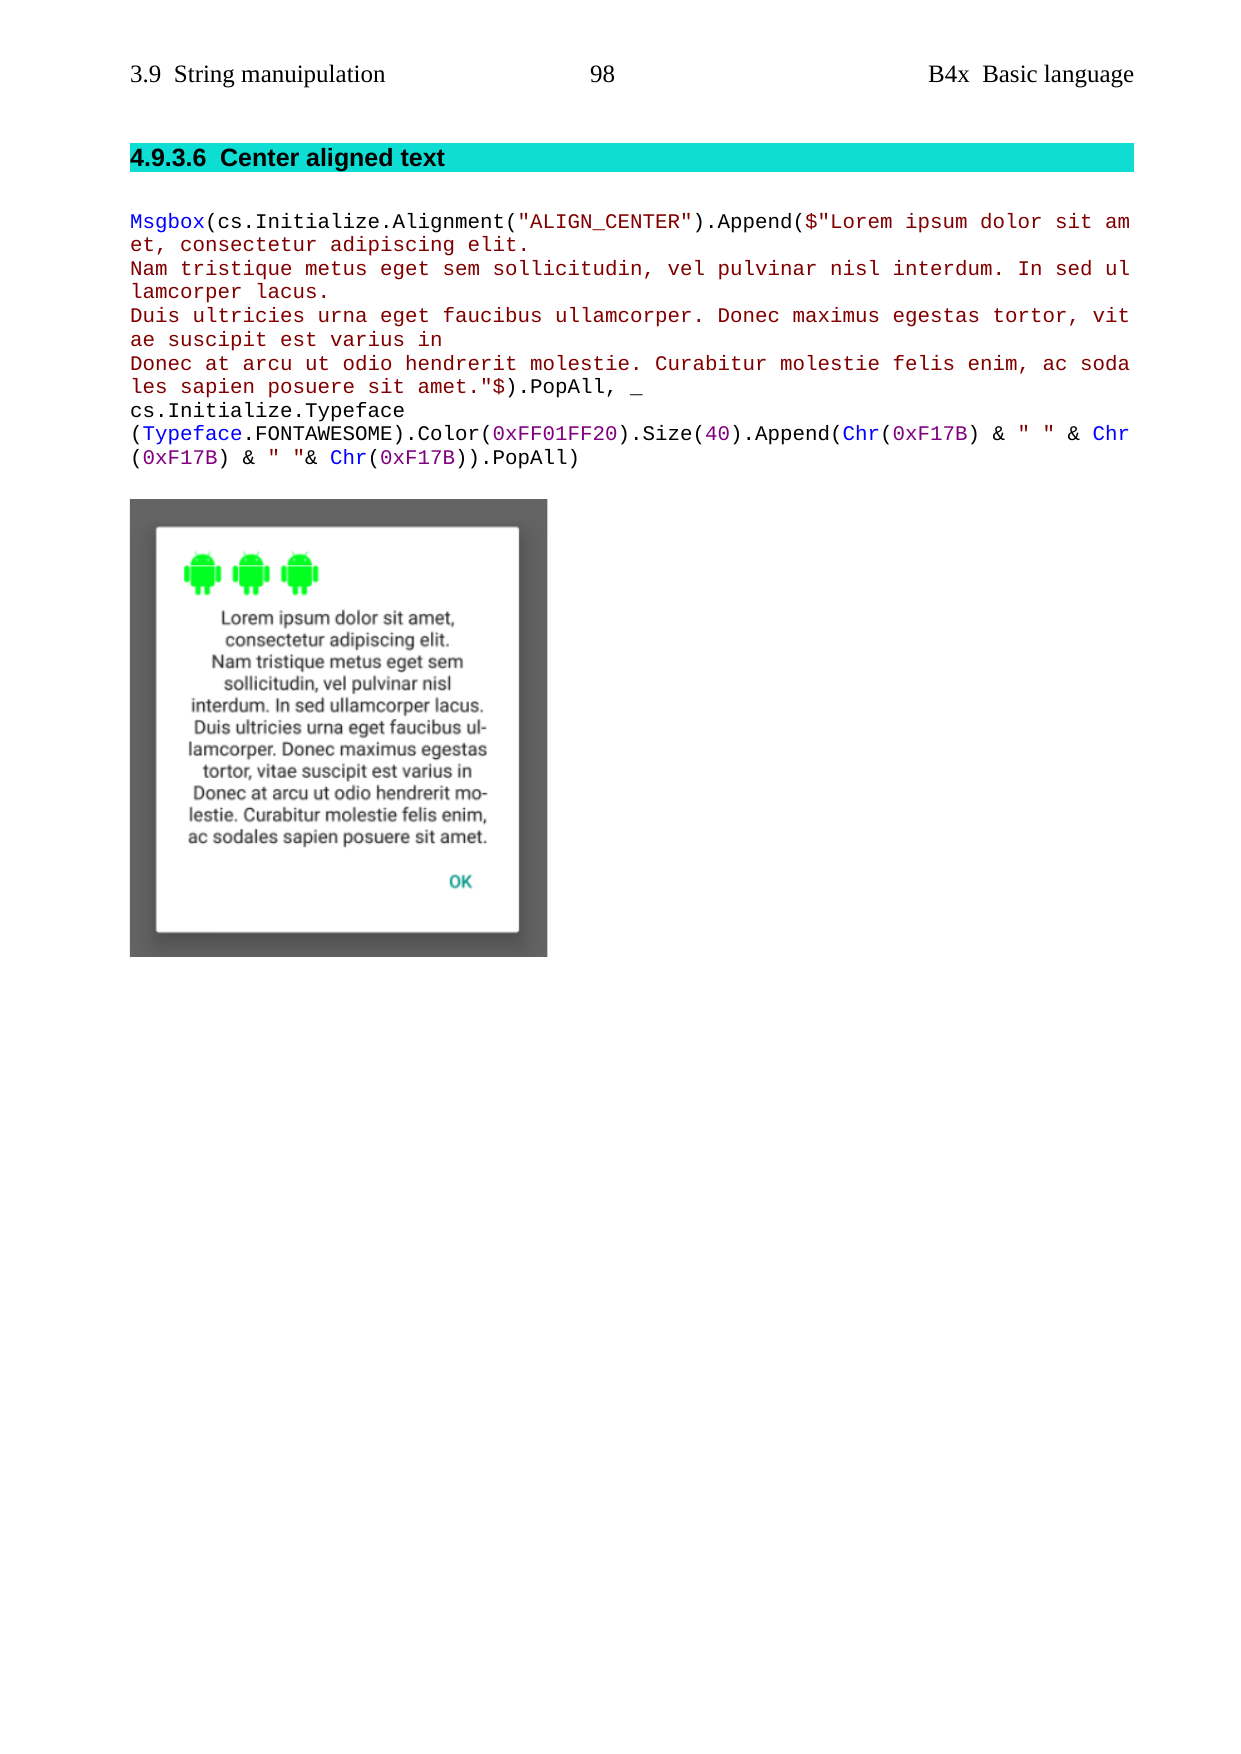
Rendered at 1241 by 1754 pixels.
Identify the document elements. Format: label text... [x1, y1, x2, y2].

subtitle Center aligned text [130, 143, 1134, 172]
picture [129, 499, 548, 957]
text Msgbox(cs.Initialize.Alignment("ALIGN_CENTER").Append($"Lorem ipsum dolor sit amet, consectetur adipiscing elit. Nam tristique metus eget sem sollicitudin, vel pulvinar nisl interdum. In sed ullamcorper lacus. Duis ultricies urna eget faucibus ullamcorper. Donec maximus egestas tortor, vitae suscipit est varius in Donec at arcu ut odio hendrerit molestie. Curabitur molestie felis enim, ac sodales sapien posuere sit amet."$).PopAll, _ cs.Initialize.Typeface(Typeface.FONTAWESOME).Color(0xFF01FF20).Size(40).Append(Chr(0xF17B) & " " & Chr(0xF17B) & " "& Chr(0xF17B)).PopAll) [130, 211, 1134, 471]
